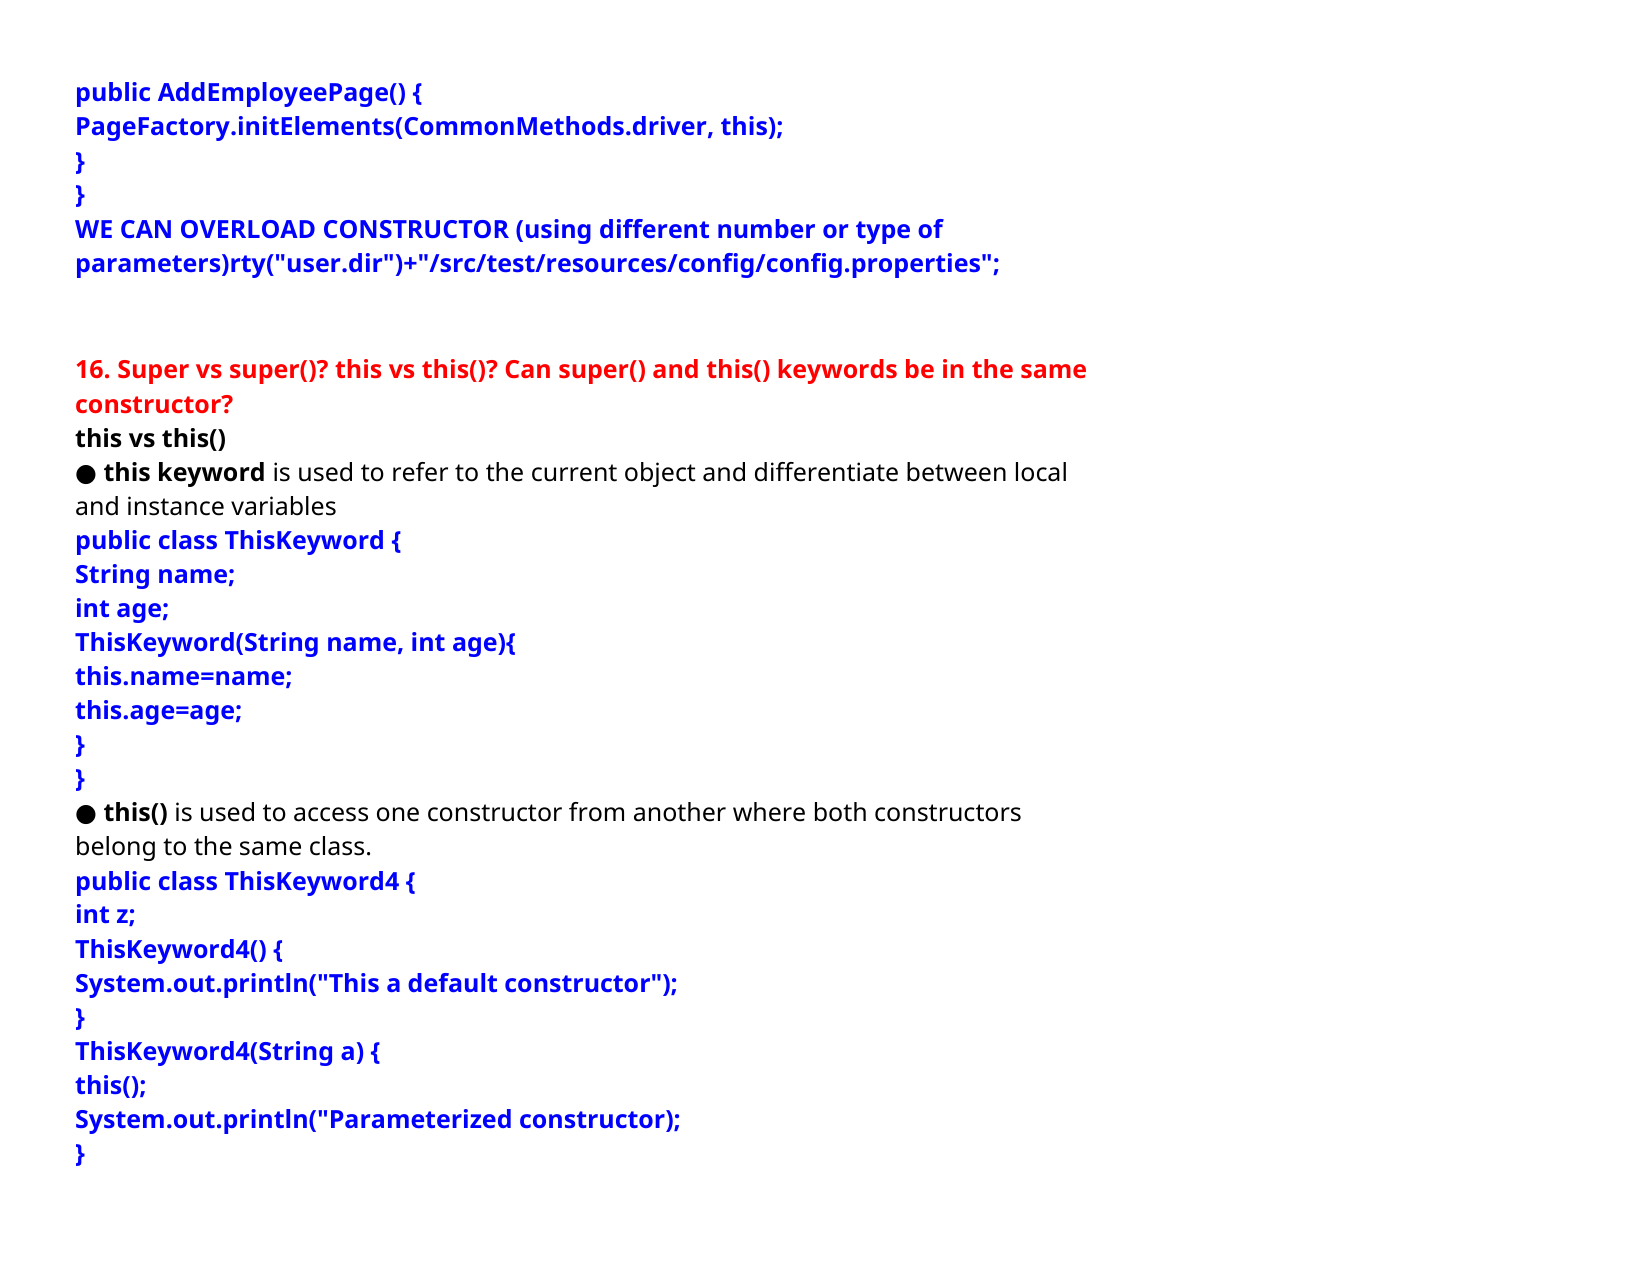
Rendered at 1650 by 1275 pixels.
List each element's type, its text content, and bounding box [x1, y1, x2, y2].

text ThisKeyword(String name, int age){ [75, 625, 1575, 659]
text ● this keyword is used to refer to the current object and differentiate between local [75, 454, 1575, 488]
text System.out.println("Parameterized constructor); [75, 1102, 1575, 1136]
text int z; [75, 897, 1575, 931]
text this.name=name; [75, 659, 1575, 693]
text ● this() is used to access one constructor from another where both constructors [75, 795, 1575, 829]
text public AddEmployeePage() { [75, 75, 1575, 109]
text constructor? [75, 386, 1575, 420]
text belong to the same class. [75, 829, 1575, 863]
text } [75, 177, 1575, 211]
text PageFactory.initElements(CommonMethods.driver, this); [75, 109, 1575, 143]
text and instance variables [75, 488, 1575, 522]
text } [75, 999, 1575, 1033]
text this(); [75, 1067, 1575, 1102]
text public class ThisKeyword4 { [75, 863, 1575, 897]
text public class ThisKeyword { [75, 522, 1575, 557]
text parameters)rty("user.dir")+"/src/test/resources/config/config.properties"; [75, 245, 1575, 279]
text int age; [75, 591, 1575, 625]
text ThisKeyword4() { [75, 931, 1575, 965]
text this.age=age; [75, 693, 1575, 727]
text ThisKeyword4(String a) { [75, 1033, 1575, 1067]
text } [75, 727, 1575, 761]
text this vs this() [75, 420, 1575, 454]
text } [75, 761, 1575, 795]
text String name; [75, 557, 1575, 591]
text System.out.println("This a default constructor"); [75, 965, 1575, 999]
text WE CAN OVERLOAD CONSTRUCTOR (using different number or type of [75, 211, 1575, 245]
text 16. Super vs super()? this vs this()? Can super() and this() keywords be in the same [75, 352, 1575, 386]
text } [75, 1136, 1575, 1170]
text } [75, 143, 1575, 177]
